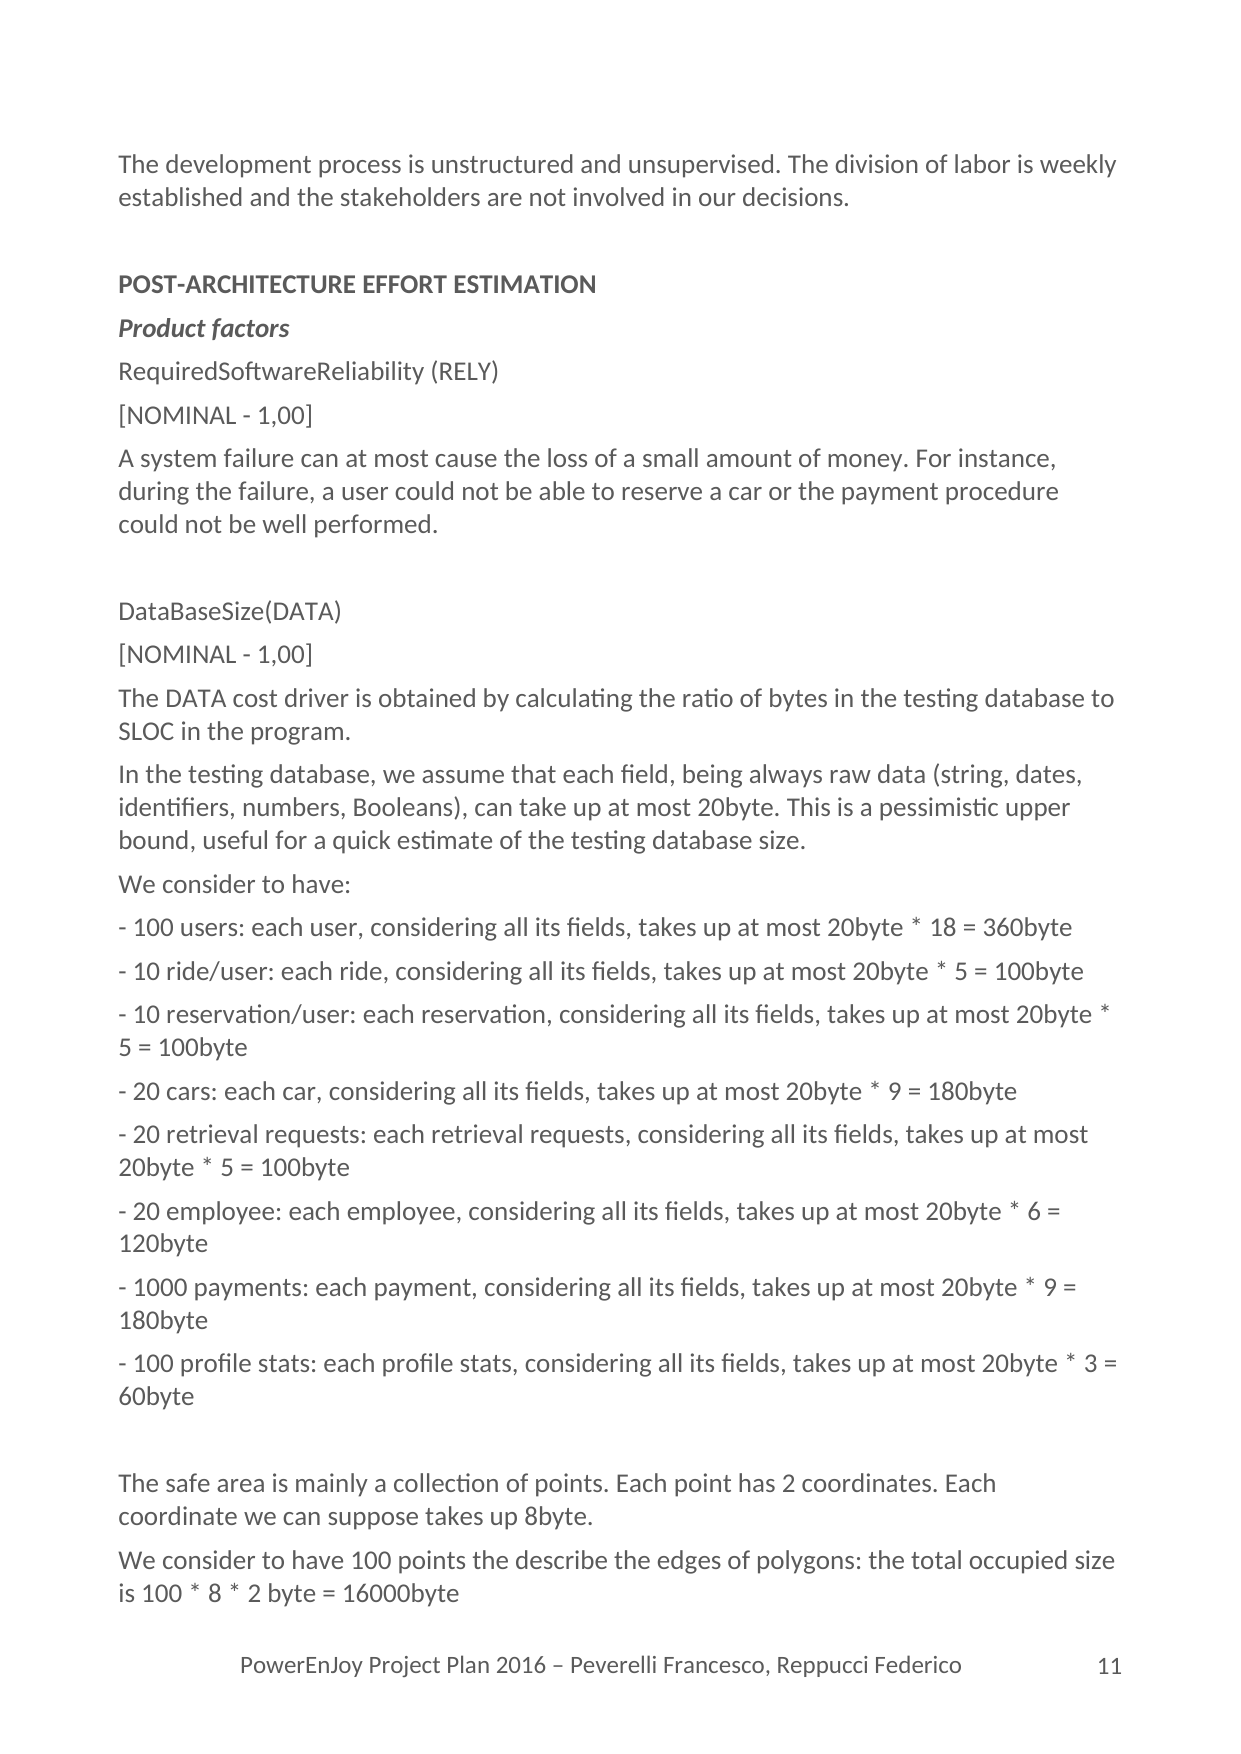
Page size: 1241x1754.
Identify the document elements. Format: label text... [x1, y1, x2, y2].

text - 1000 payments: each payment, considering all its fields, takes up at most 20byte * 9 = 180byte [118, 1270, 1122, 1336]
text - 20 retrieval requests: each retrieval requests, considering all its fields, takes up at most 20byte * 5 = 100byte [118, 1117, 1122, 1183]
text POST-ARCHITECTURE EFFORT ESTIMATION [118, 267, 1122, 301]
text The development process is unstructured and unsupervised. The division of labor is weekly established and the stakeholders are not involved in our decisions. [118, 148, 1122, 214]
text We consider to have: [118, 867, 1122, 900]
text DataBaseSize(DATA) [118, 594, 1122, 627]
text - 100 users: each user, considering all its fields, takes up at most 20byte * 18 = 360byte [118, 910, 1122, 943]
text We consider to have 100 points the describe the edges of polygons: the total occupied size is 100 * 8 * 2 byte = 16000byte [118, 1543, 1122, 1609]
text - 10 reservation/user: each reservation, considering all its fields, takes up at most 20byte * 5 = 100byte [118, 997, 1122, 1063]
text The safe area is mainly a collection of points. Each point has 2 coordinates. Each coordinate we can suppose takes up 8byte. [118, 1466, 1122, 1532]
text [NOMINAL - 1,00] [118, 638, 1122, 671]
text [NOMINAL - 1,00] [118, 398, 1122, 431]
text - 20 employee: each employee, considering all its fields, takes up at most 20byte * 6 = 120byte [118, 1194, 1122, 1260]
text A system failure can at most cause the loss of a small amount of money. For instance, during the failure, a user could not be able to reserve a car or the payment procedure could not be well performed. [118, 441, 1122, 540]
text The DATA cost driver is obtained by calculating the ratio of bytes in the testing database to SLOC in the program. [118, 681, 1122, 747]
text In the testing database, we assume that each field, being always raw data (string, dates, identifiers, numbers, Booleans), can take up at most 20byte. This is a pessimistic upper bound, useful for a quick estimate of the testing database size. [118, 757, 1122, 857]
text RequiredSoftwareReliability (RELY) [118, 354, 1122, 387]
text - 10 ride/user: each ride, considering all its fields, takes up at most 20byte * 5 = 100byte [118, 954, 1122, 987]
text - 20 cars: each car, considering all its fields, takes up at most 20byte * 9 = 180byte [118, 1074, 1122, 1107]
text Product factors [118, 311, 1122, 344]
text - 100 profile stats: each profile stats, considering all its fields, takes up at most 20byte * 3 = 60byte [118, 1347, 1122, 1413]
